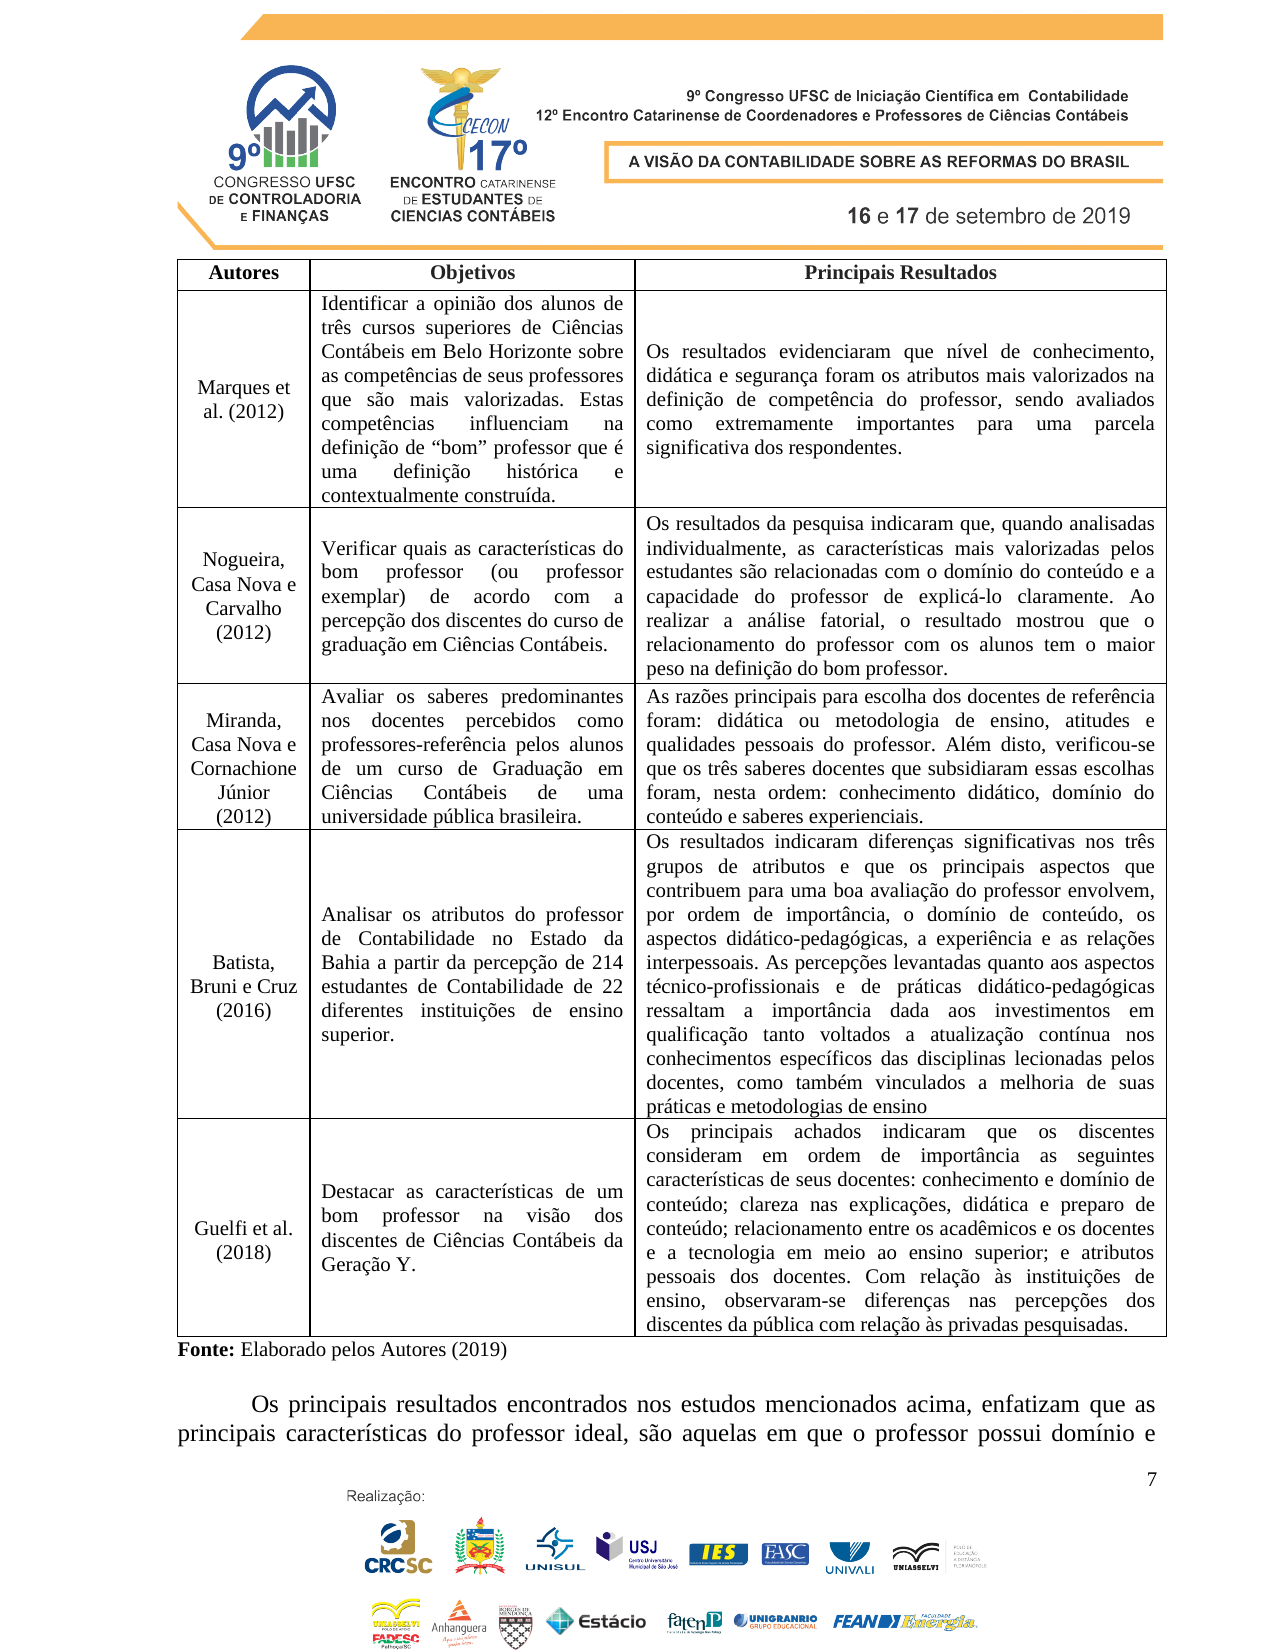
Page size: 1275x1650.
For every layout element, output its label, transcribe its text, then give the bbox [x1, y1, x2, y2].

table_header Autores [178, 260, 309, 289]
table_cell Identificar a opinião dos alunos de três cursos superiores de Ciências Contábeis em Belo Horizonte sobre as competências de seus professores que são mais valorizadas. Estas competências influenciam na definição de “bom” professor que é uma definição histórica e contextualmente construída. [311, 291, 634, 507]
table_cell Os principais achados indicaram que os discentes consideram em ordem de importância as seguintes características de seus docentes: conhecimento e domínio de conteúdo; clareza nas explicações, didática e preparo de conteúdo; relacionamento entre os acadêmicos e os docentes e a tecnologia em meio ao ensino superior; e atributos pessoais dos docentes. Com relação às instituições de ensino, observaram-se diferenças nas percepções dos discentes da pública com relação às privadas pesquisadas. [636, 1119, 1166, 1336]
text Fonte: Elaborado pelos Autores (2019) [177, 1337, 1157, 1361]
table_cell Miranda, Casa Nova e Cornachione Júnior (2012) [178, 684, 309, 828]
table_header Principais Resultados [636, 260, 1166, 289]
picture [177, 14, 1164, 259]
table_cell Batista, Bruni e Cruz (2016) [178, 830, 309, 1118]
table_cell Nogueira, Casa Nova e Carvalho (2012) [178, 508, 309, 683]
table_cell Os resultados evidenciaram que nível de conhecimento, didática e segurança foram os atributos mais valorizados na definição de competência do professor, sendo avaliados como extremamente importantes para uma parcela significativa dos respondentes. [636, 291, 1166, 507]
table_cell Destacar as características de um bom professor na visão dos discentes de Ciências Contábeis da Geração Y. [311, 1119, 634, 1336]
table_cell Marques et al. (2012) [178, 291, 309, 507]
table_cell Os resultados da pesquisa indicaram que, quando analisadas individualmente, as características mais valorizadas pelos estudantes são relacionadas com o domínio do conteúdo e a capacidade do professor de explicá-lo claramente. Ao realizar a análise fatorial, o resultado mostrou que o relacionamento do professor com os alunos tem o maior peso na definição do bom professor. [636, 508, 1166, 683]
table_cell Analisar os atributos do professor de Contabilidade no Estado da Bahia a partir da percepção de 214 estudantes de Contabilidade de 22 diferentes instituições de ensino superior. [311, 830, 634, 1118]
table_cell Guelfi et al. (2018) [178, 1119, 309, 1336]
table_cell Verificar quais as características do bom professor (ou professor exemplar) de acordo com a percepção dos discentes do curso de graduação em Ciências Contábeis. [311, 508, 634, 683]
table_header Objetivos [311, 260, 634, 289]
table_cell Avaliar os saberes predominantes nos docentes percebidos como professores-referência pelos alunos de um curso de Graduação em Ciências Contábeis de uma universidade pública brasileira. [311, 684, 634, 828]
table_cell As razões principais para escolha dos docentes de referência foram: didática ou metodologia de ensino, atitudes e qualidades pessoais do professor. Além disto, verificou-se que os três saberes docentes que subsidiaram essas escolhas foram, nesta ordem: conhecimento didático, domínio do conteúdo e saberes experienciais. [636, 684, 1166, 828]
picture [347, 1490, 987, 1650]
table_cell Os resultados indicaram diferenças significativas nos três grupos de atributos e que os principais aspectos que contribuem para uma boa avaliação do professor envolvem, por ordem de importância, o domínio de conteúdo, os aspectos didático-pedagógicas, a experiência e as relações interpessoais. As percepções levantadas quanto aos aspectos técnico-profissionais e de práticas didático-pedagógicas ressaltam a importância dada aos investimentos em qualificação tanto voltados a atualização contínua nos conhecimentos específicos das disciplinas lecionadas pelos docentes, como também vinculados a melhoria de suas práticas e metodologias de ensino [636, 830, 1166, 1118]
